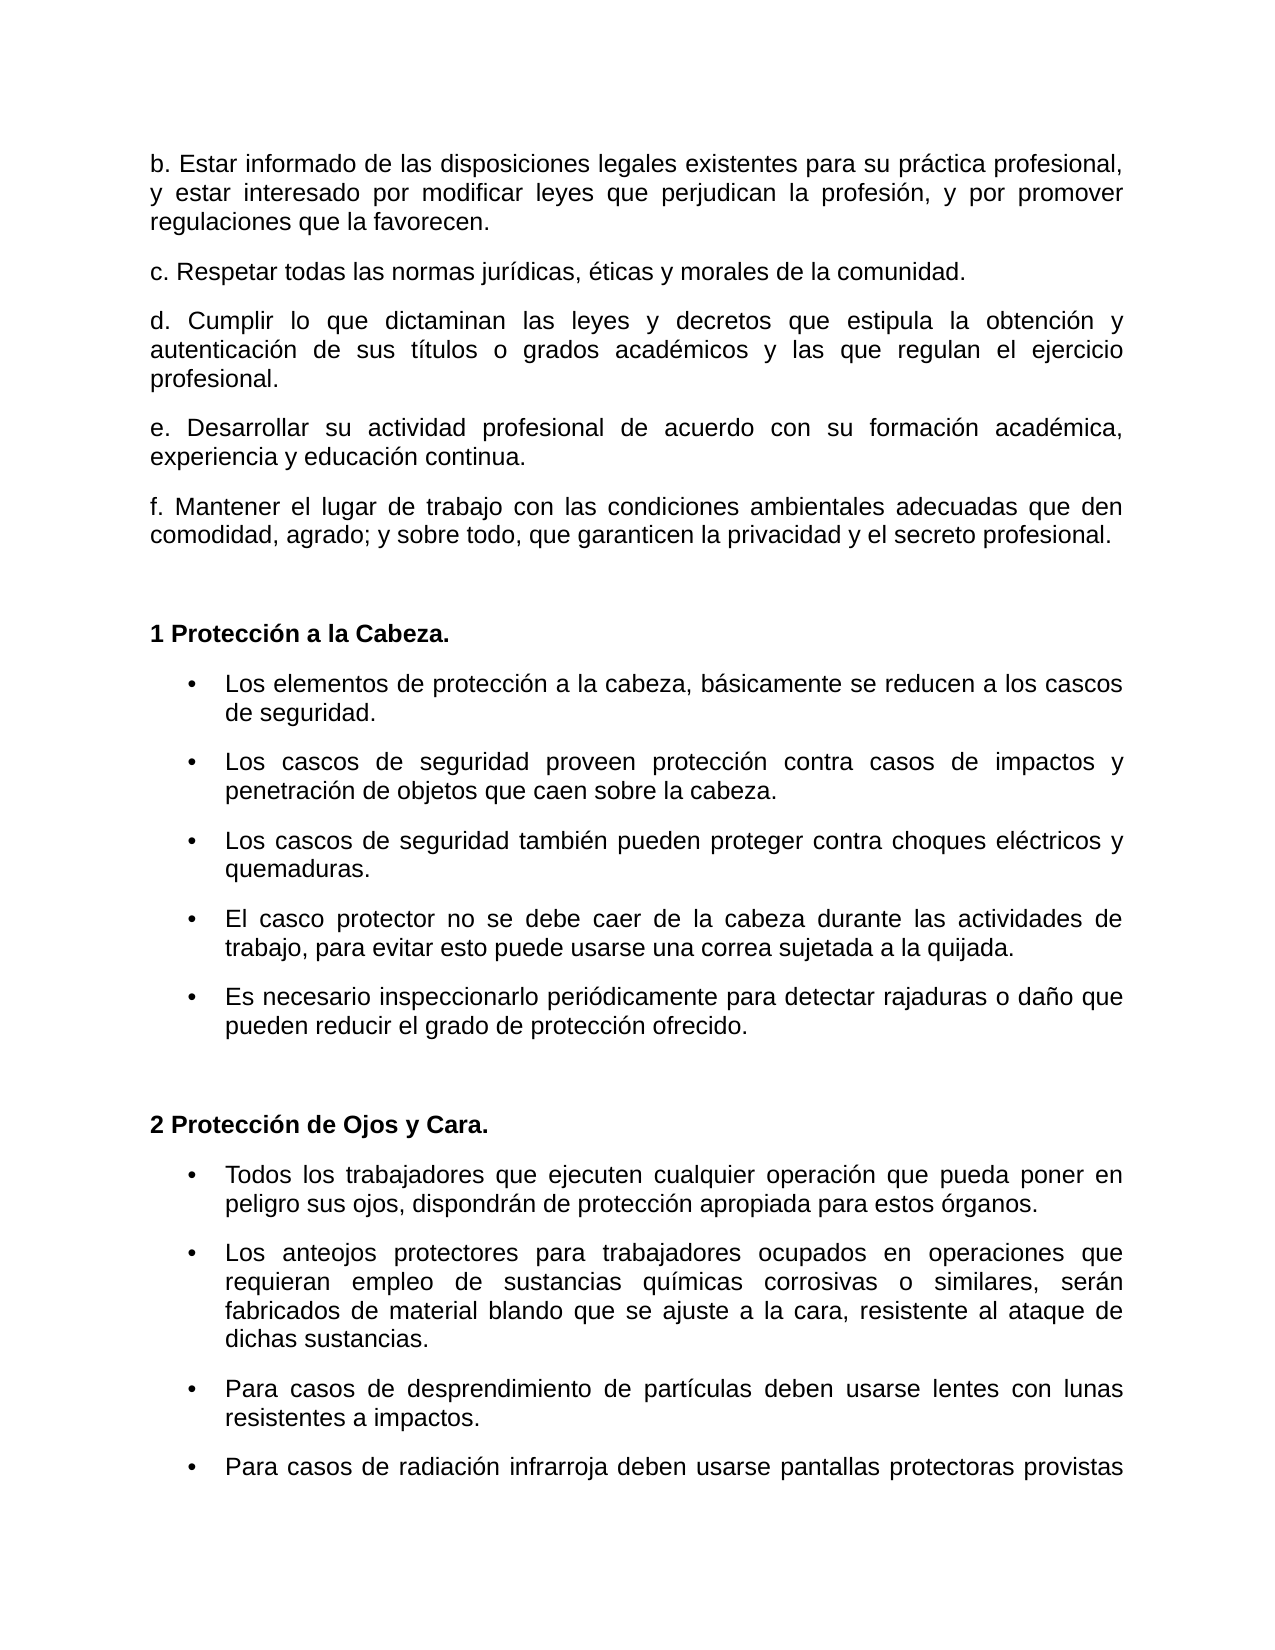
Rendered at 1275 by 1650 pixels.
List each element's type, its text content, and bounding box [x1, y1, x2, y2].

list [187, 1453, 1125, 1482]
list Para casos de desprendimiento de partículas deben usarse lentes con lunas resistentes a impactos. [187, 1374, 1125, 1432]
list Todos los trabajadores que ejecuten cualquier operación que pueda poner en peligro sus ojos, dispondrán de protección apropiada para estos órganos. [187, 1160, 1125, 1218]
text d. Cumplir lo que dictaminan las leyes y decretos que estipula la obtención y autenticación de sus títulos o grados académicos y las que regulan el ejercicio profesional. [150, 307, 1125, 393]
list Es necesario inspeccionarlo periódicamente para detectar rajaduras o daño que pueden reducir el grado de protección ofrecido. [187, 983, 1125, 1040]
text f. Mantener el lugar de trabajo con las condiciones ambientales adecuadas que den comodidad, agrado; y sobre todo, que garanticen la privacidad y el secreto profesional. [150, 492, 1125, 549]
list Los elementos de protección a la cabeza, básicamente se reducen a los cascos de seguridad. [187, 669, 1125, 727]
text 2 Protección de Ojos y Cara. [150, 1111, 1125, 1139]
text c. Respetar todas las normas jurídicas, éticas y morales de la comunidad. [150, 257, 1125, 286]
text 1 Protección a la Cabeza. [150, 620, 1125, 649]
list El casco protector no se debe caer de la cabeza durante las actividades de trabajo, para evitar esto puede usarse una correa sujetada a la quijada. [187, 904, 1125, 962]
list Los anteojos protectores para trabajadores ocupados en operaciones que requieran empleo de sustancias químicas corrosivas o similares, serán fabricados de material blando que se ajuste a la cara, resistente al ataque de dichas sustancias. [187, 1239, 1125, 1354]
list Los cascos de seguridad proveen protección contra casos de impactos y penetración de objetos que caen sobre la cabeza. [187, 748, 1125, 805]
text e. Desarrollar su actividad profesional de acuerdo con su formación académica, experiencia y educación continua. [150, 414, 1125, 471]
list Los cascos de seguridad también pueden proteger contra choques eléctricos y quemaduras. [187, 826, 1125, 884]
text b. Estar informado de las disposiciones legales existentes para su práctica profesional, y estar interesado por modificar leyes que perjudican la profesión, y por promover regulaciones que la favorecen. [150, 150, 1125, 236]
